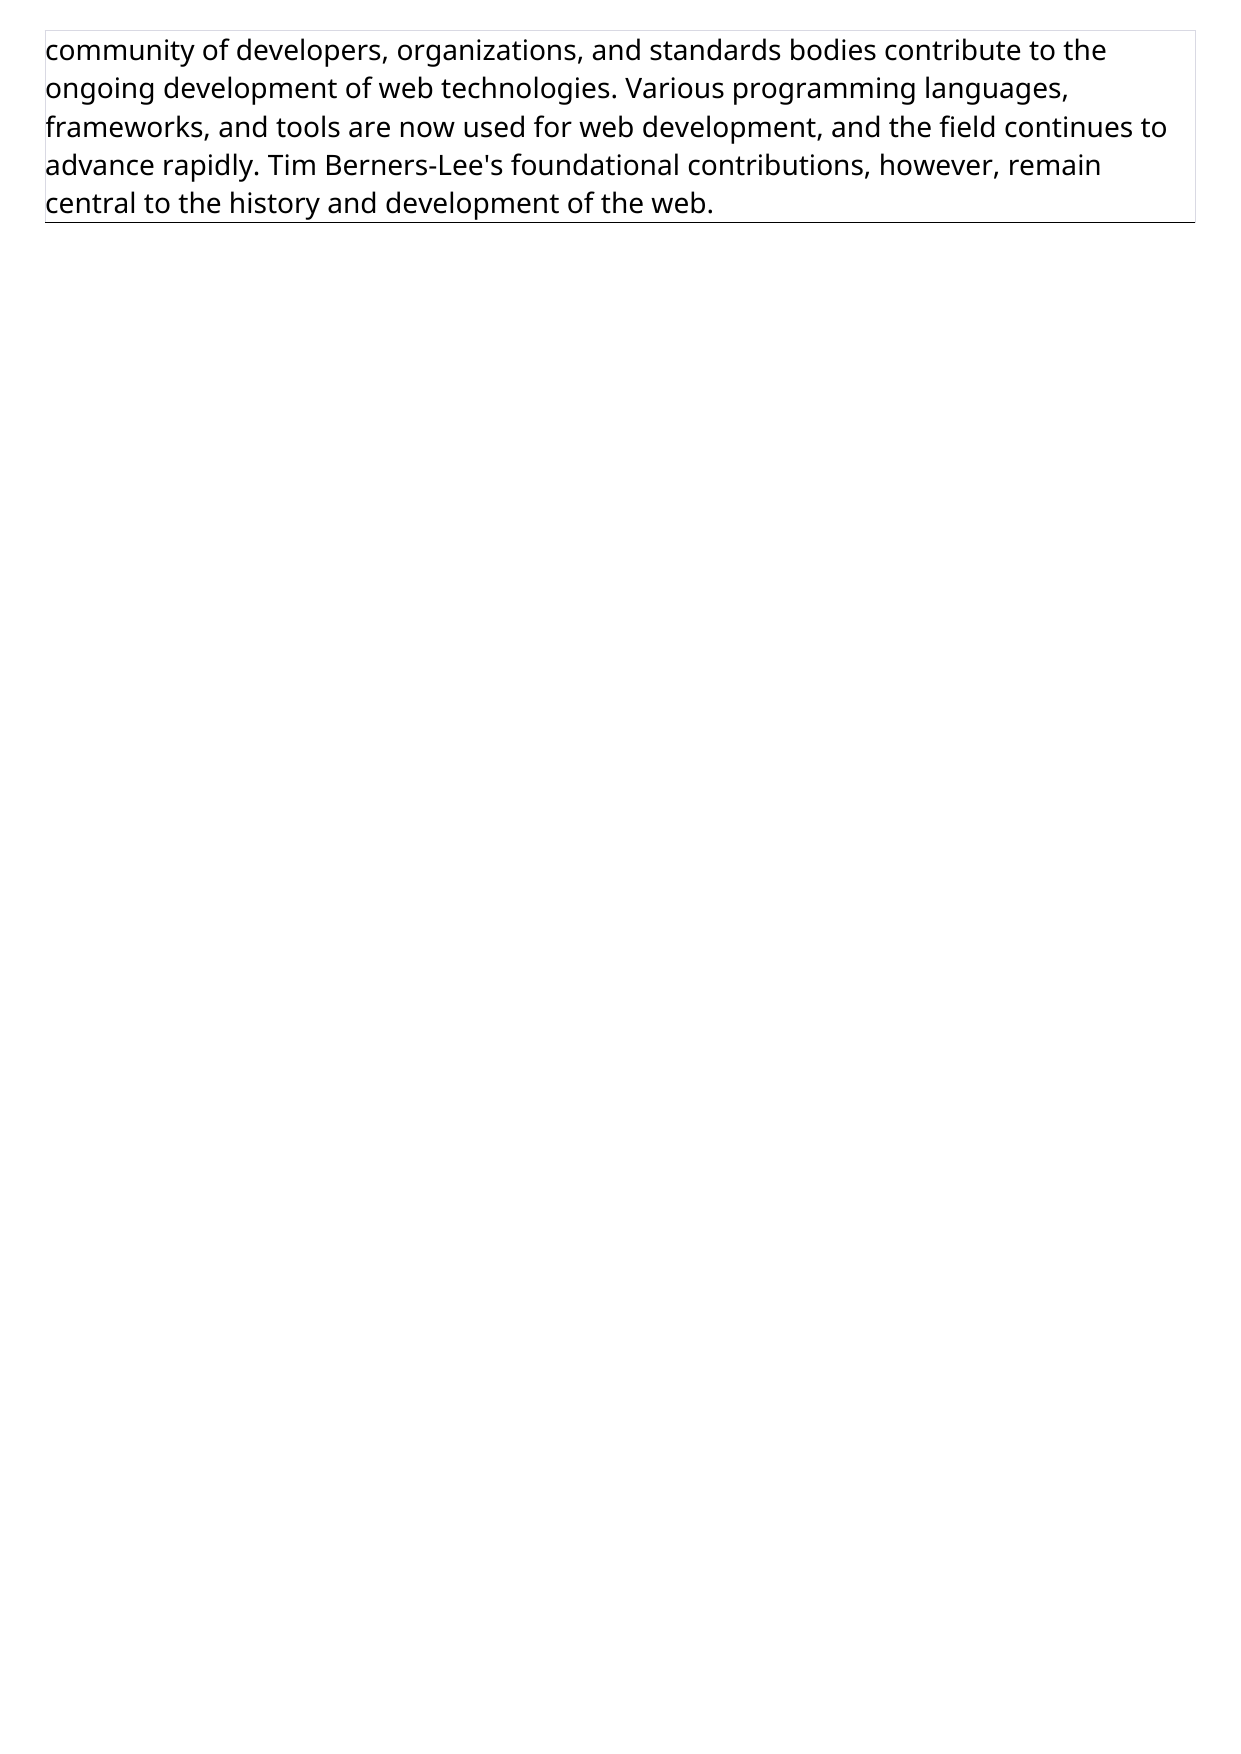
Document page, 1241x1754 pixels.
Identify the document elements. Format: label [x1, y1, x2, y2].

text [46, 31, 1195, 222]
